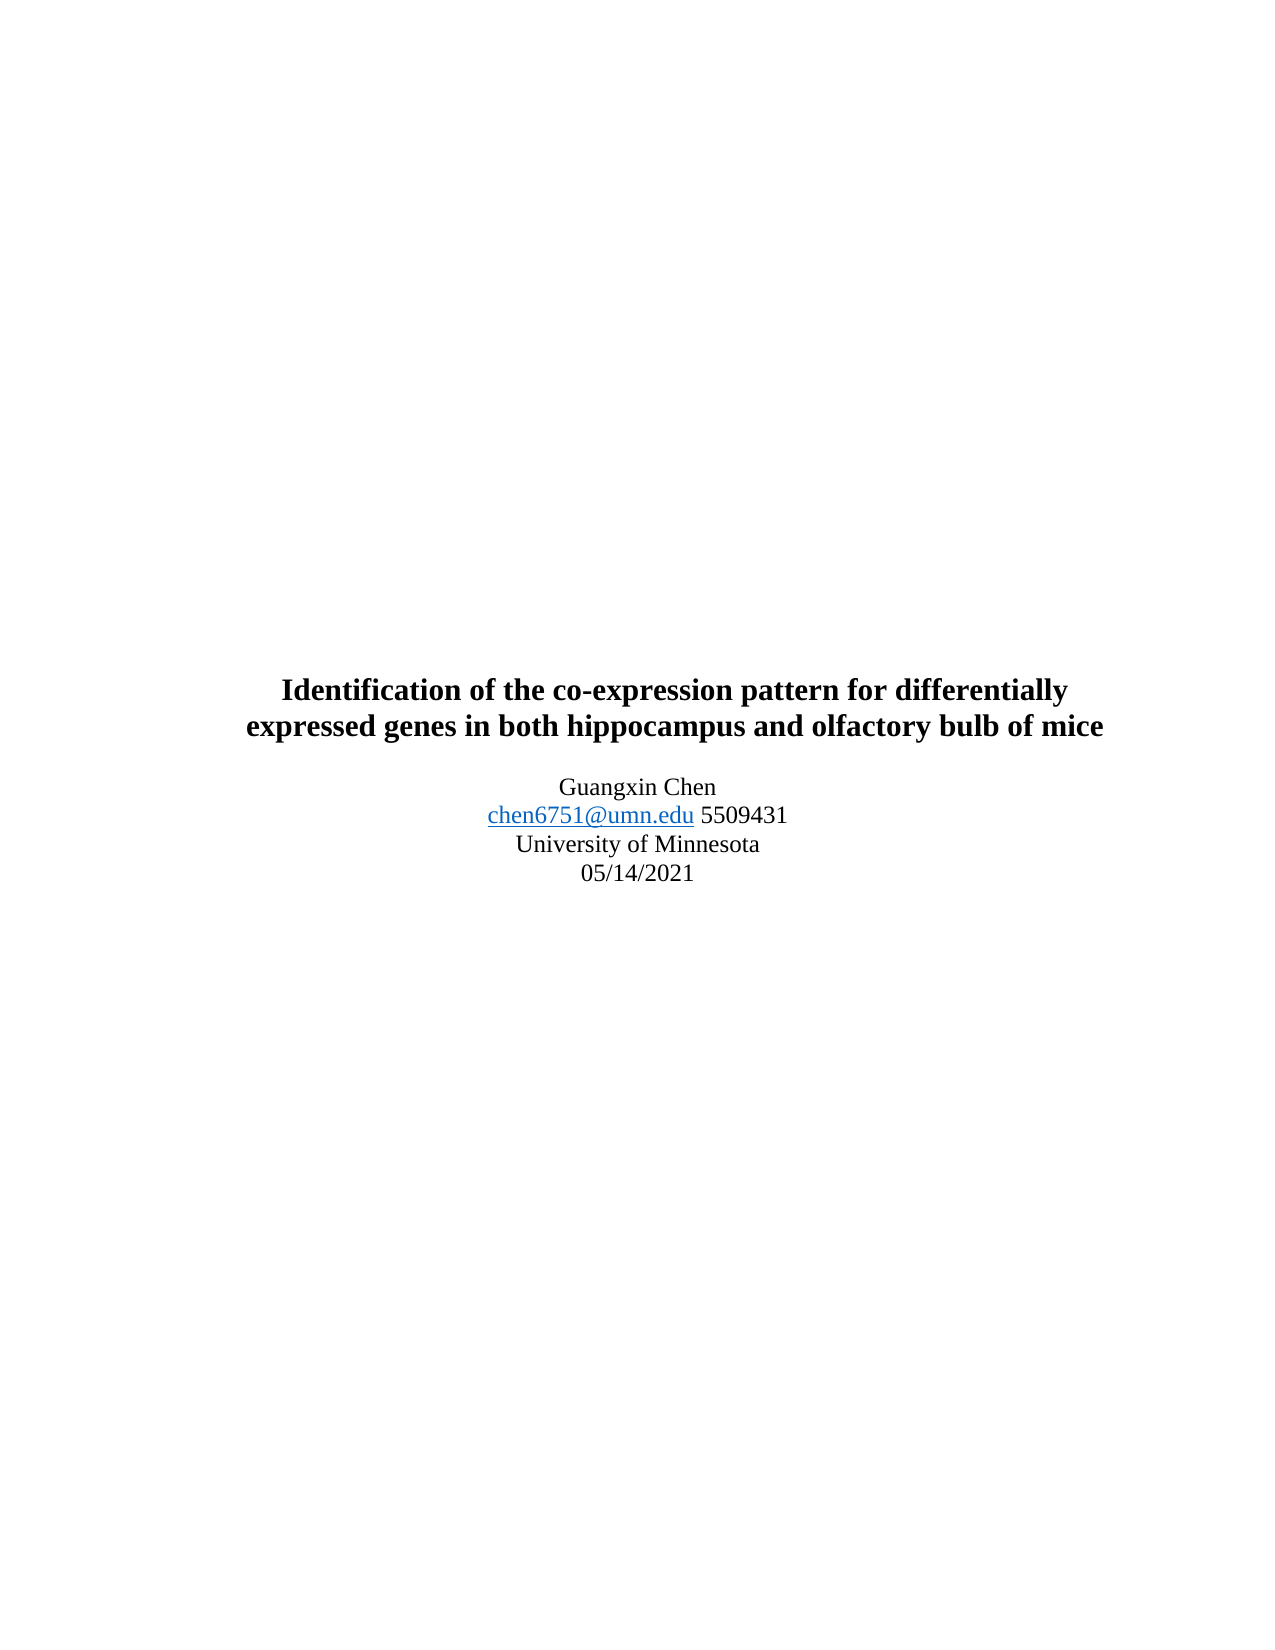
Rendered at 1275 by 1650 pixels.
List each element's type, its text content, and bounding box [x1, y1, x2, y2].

text Guangxin Chen [150, 772, 1125, 801]
text University of Minnesota [150, 829, 1125, 858]
text Identification of the co-expression pattern for differentially expressed genes in both hippocampus and olfactory bulb of mice [225, 671, 1125, 743]
text 05/14/2021 [150, 858, 1125, 887]
text chen6751@umn.edu 5509431 [150, 801, 1125, 829]
